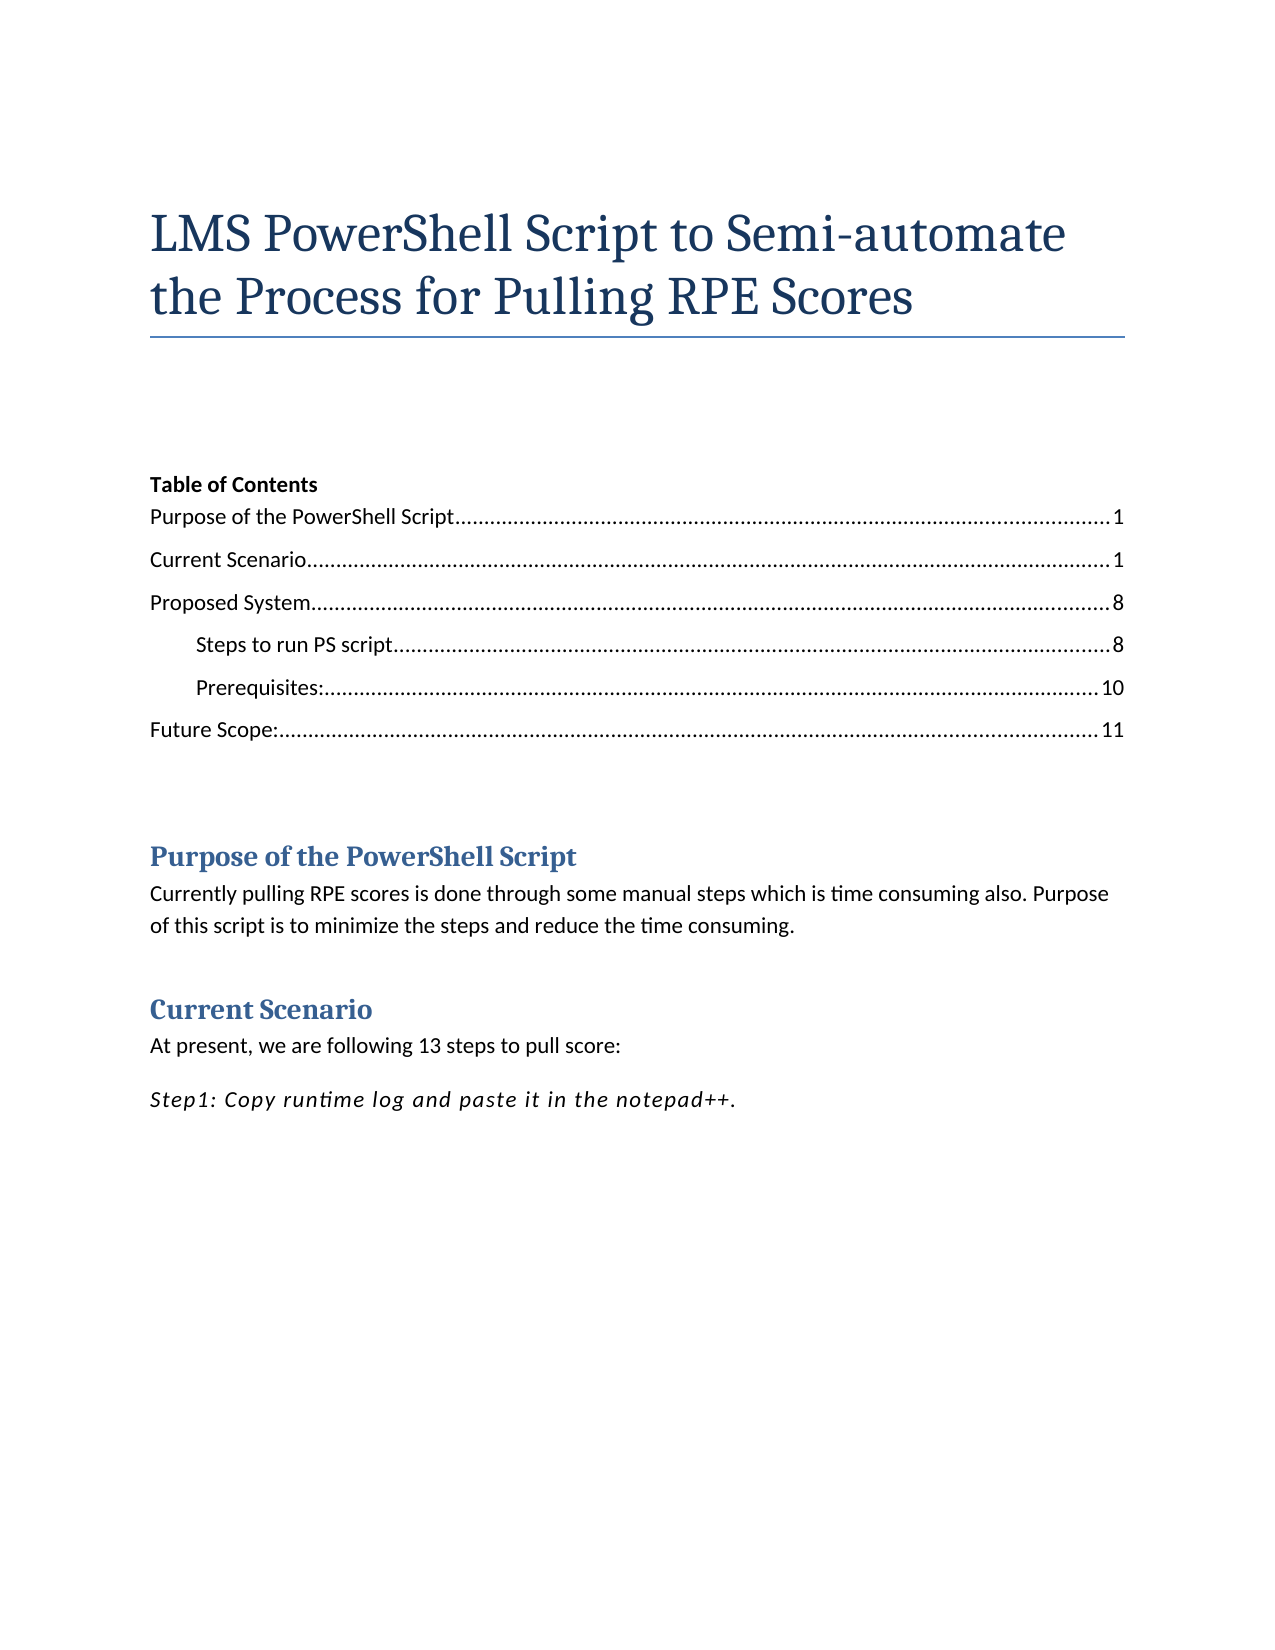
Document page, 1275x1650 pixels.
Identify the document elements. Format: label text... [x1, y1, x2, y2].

subtitle Step1: Copy runtime log and paste it in the notepad++. [150, 1085, 1125, 1113]
text Currently pulling RPE scores is done through some manual steps which is time consuming also. Purpose of this script is to minimize the steps and reduce the time consuming. [150, 879, 1125, 939]
text At present, we are following 13 steps to pull score: [150, 1032, 1125, 1060]
subtitle Current Scenario [150, 993, 1125, 1027]
title LMS PowerShell Script to Semi-automate the Process for Pulling RPE Scores [150, 203, 1125, 336]
subtitle Purpose of the PowerShell Script [150, 840, 1125, 874]
